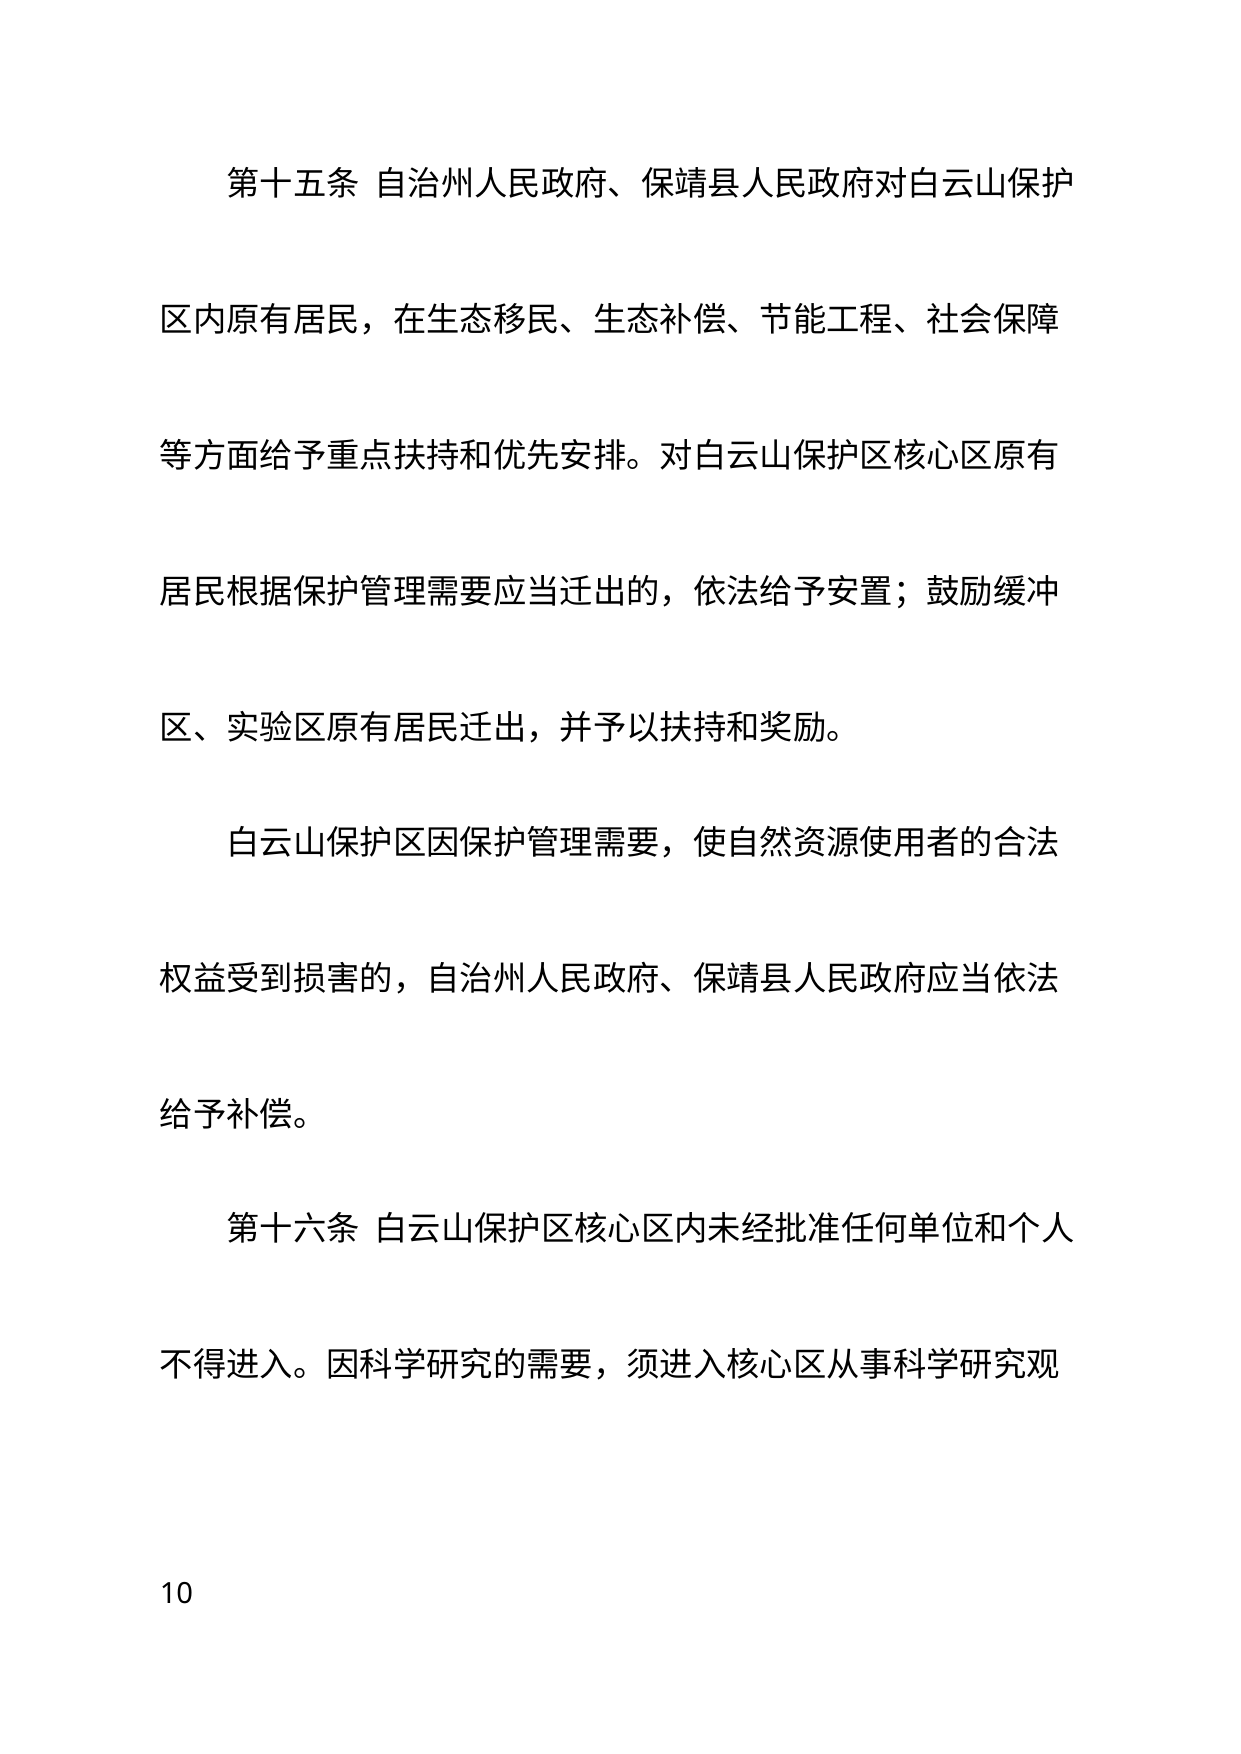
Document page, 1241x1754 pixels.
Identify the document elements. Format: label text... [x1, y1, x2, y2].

text 白云山保护区因保护管理需要，使自然资源使用者的合法权益受到损害的，自治州人民政府、保靖县人民政府应当依法给予补偿。 [159, 794, 1087, 1157]
text 第十五条 自治州人民政府、保靖县人民政府对白云山保护区内原有居民，在生态移民、生态补偿、节能工程、社会保障等方面给予重点扶持和优先安排。对白云山保护区核心区原有居民根据保护管理需要应当迁出的，依法给予安置；鼓励缓冲区、实验区原有居民迁出，并予以扶持和奖励。 [159, 136, 1087, 770]
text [159, 1181, 1087, 1407]
